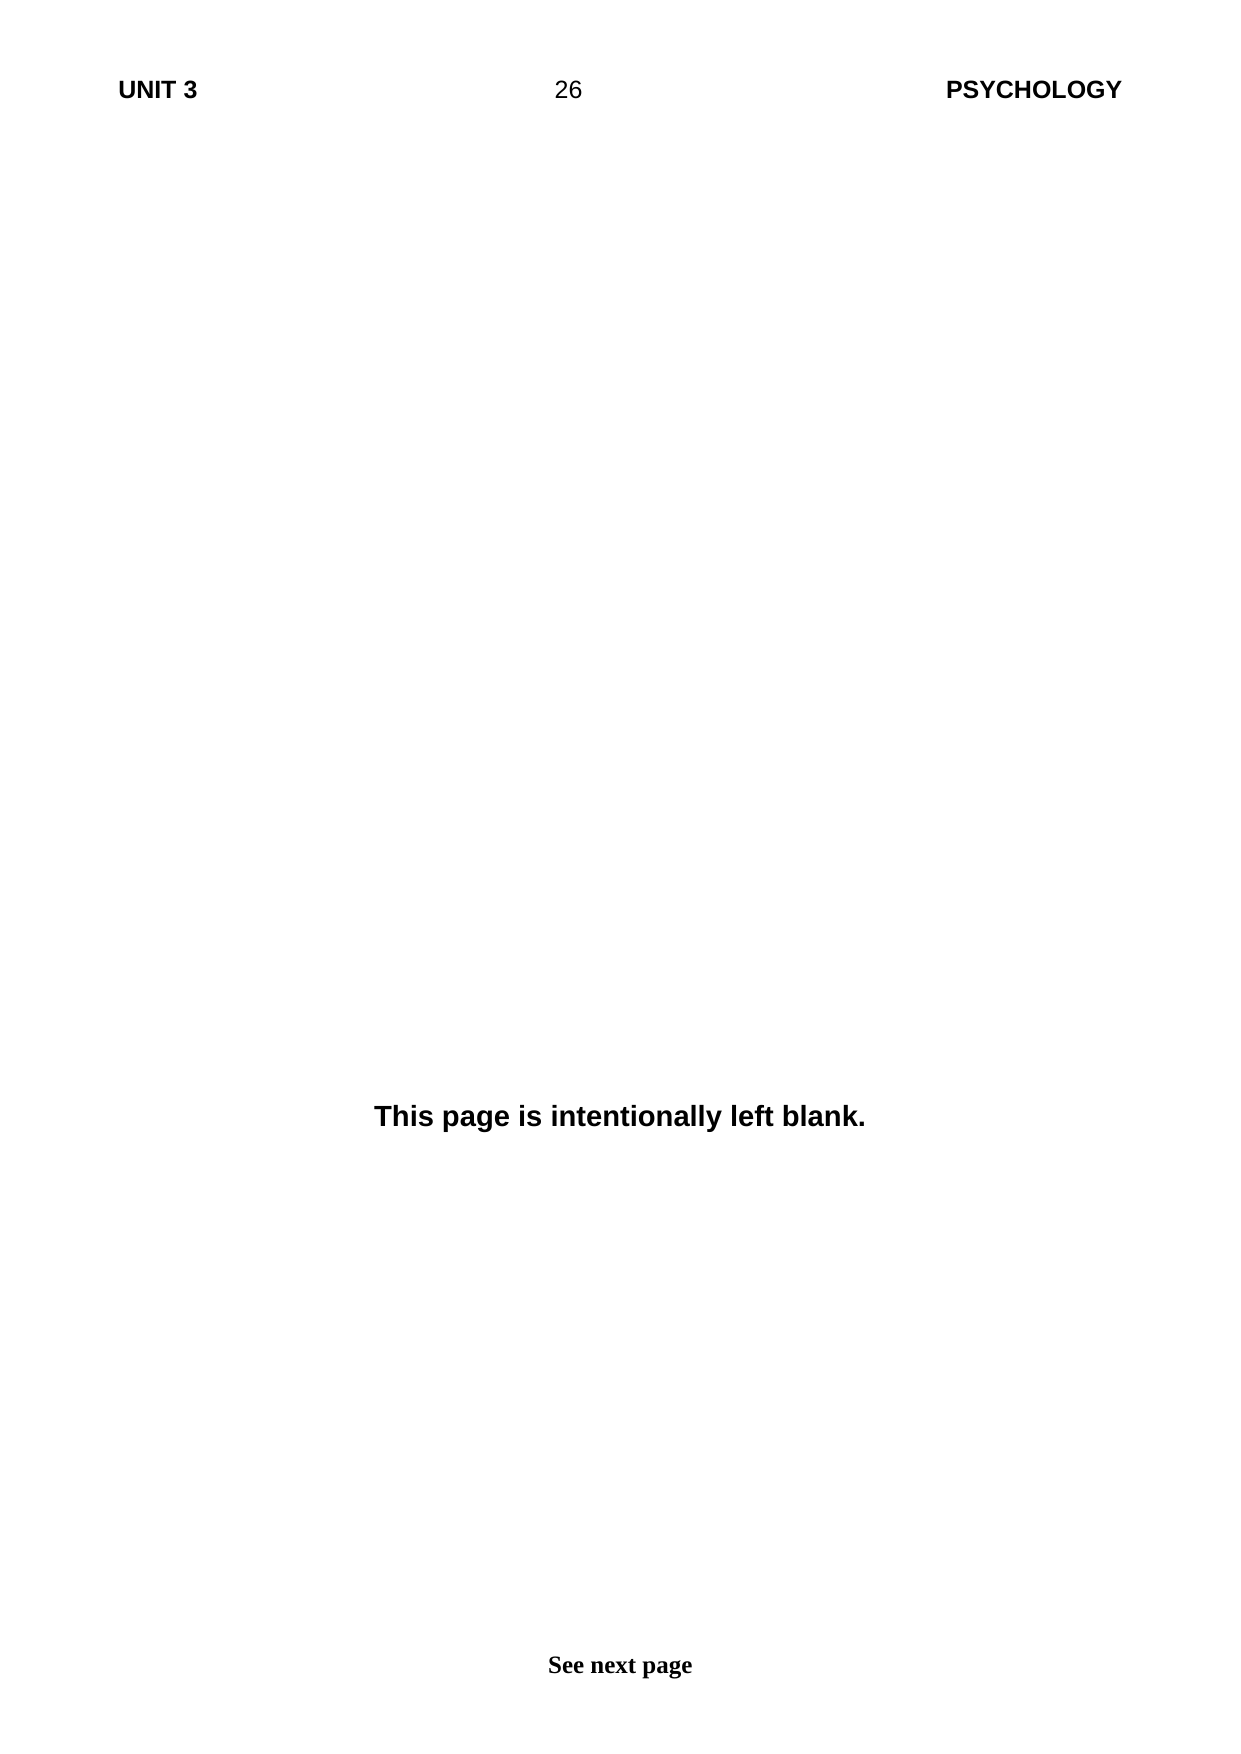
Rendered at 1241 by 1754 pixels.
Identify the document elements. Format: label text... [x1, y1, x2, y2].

text This page is intentionally left blank. [118, 1099, 1122, 1132]
